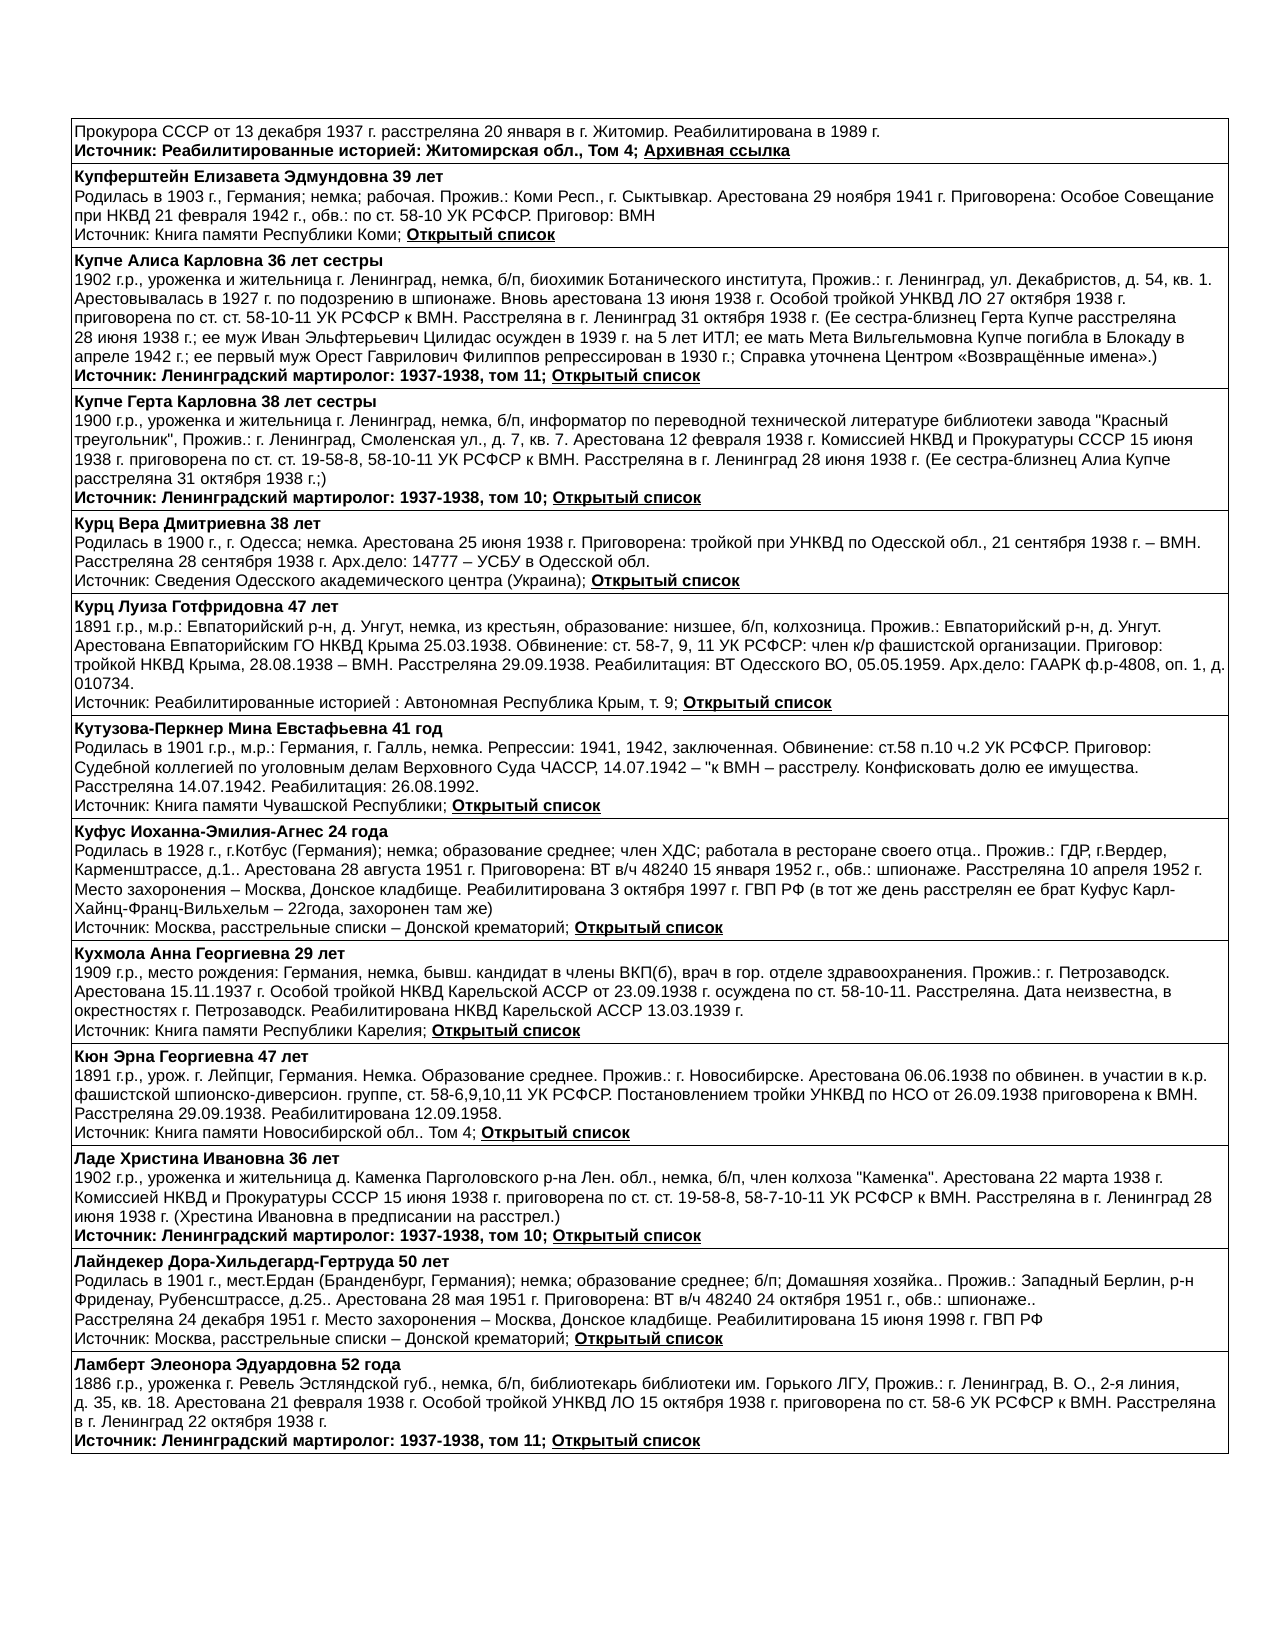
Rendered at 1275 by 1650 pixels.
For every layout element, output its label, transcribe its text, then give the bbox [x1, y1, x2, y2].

table_cell Ламберт Элеонора Эдуардовна 52 года 1886 г.р., уроженка г. Ревель Эстляндской губ., немка, б/п, библиотекарь библиотеки им. Горького ЛГУ, Прожив.: г. Ленинград, В. О., 2-я линия, д. 35, кв. 18. Арестована 21 февраля 1938 г. Особой тройкой УНКВД ЛО 15 октября 1938 г. приговорена по ст. 58-6 УК РСФСР к ВМН. Расстреляна в г. Ленинград 22 октября 1938 г. Источник: Ленинградский мартиролог: 1937-1938, том 11; Открытый список [72, 1352, 1228, 1453]
table_cell Курц Луиза Готфридовна 47 лет 1891 г.р., м.р.: Евпаторийский р-н, д. Унгут, немка, из крестьян, образование: низшее, б/п, колхозница. Прожив.: Евпаторийский р-н, д. Унгут. Арестована Евпаторийским ГО НКВД Крыма 25.03.1938. Обвинение: ст. 58-7, 9, 11 УК РСФСР: член к/р фашистской организации. Приговор: тройкой НКВД Крыма, 28.08.1938 – ВМН. Расстреляна 29.09.1938. Реабилитация: ВТ Одесского ВО, 05.05.1959. Арх.дело: ГААРК ф.р-4808, оп. 1, д. 010734. Источник: Реабилитированные историей : Автономная Республика Крым, т. 9; Открытый список [72, 594, 1228, 715]
table_cell Кухмола Анна Георгиевна 29 лет 1909 г.р., место рождения: Германия, немка, бывш. кандидат в члены ВКП(б), врач в гор. отделе здравоохранения. Прожив.: г. Петрозаводск. Арестована 15.11.1937 г. Особой тройкой НКВД Карельской АССР от 23.09.1938 г. осуждена по ст. 58-10-11. Расстреляна. Дата неизвестна, в окрестностях г. Петрозаводск. Реабилитирована НКВД Карельской АССР 13.03.1939 г. Источник: Книга памяти Республики Карелия; Открытый список [72, 941, 1228, 1042]
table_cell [72, 119, 1228, 163]
table_cell Ладе Христина Ивановна 36 лет 1902 г.р., уроженка и жительница д. Каменка Парголовского р-на Лен. обл., немка, б/п, член колхоза "Каменка". Арестована 22 марта 1938 г. Комиссией НКВД и Прокуратуры СССР 15 июня 1938 г. приговорена по ст. ст. 19-58-8, 58-7-10-11 УК РСФСР к ВМН. Расстреляна в г. Ленинград 28 июня 1938 г. (Хрестина Ивановна в предписании на расстрел.) Источник: Ленинградский мартиролог: 1937-1938, том 10; Открытый список [72, 1146, 1228, 1248]
table_cell Куфус Иоханна-Эмилия-Агнес 24 года Родилась в 1928 г., г.Котбус (Германия); немка; образование среднее; член ХДС; работала в ресторане своего отца.. Прожив.: ГДР, г.Вердер, Карменштрассе, д.1.. Арестована 28 августа 1951 г. Приговорена: ВТ в/ч 48240 15 января 1952 г., обв.: шпионаже. Расстреляна 10 апреля 1952 г. Место захоронения – Москва, Донское кладбище. Реабилитирована 3 октября 1997 г. ГВП РФ (в тот же день расстрелян ее брат Куфус Карл-Хайнц-Франц-Вильхельм – 22года, захоронен там же) Источник: Москва, расстрельные списки – Донской крематорий; Открытый список [72, 819, 1228, 940]
table_cell Курц Вера Дмитриевна 38 лет Родилась в 1900 г., г. Одесса; немка. Арестована 25 июня 1938 г. Приговорена: тройкой при УНКВД по Одесской обл., 21 сентября 1938 г. – ВМН. Расстреляна 28 сентября 1938 г. Арх.дело: 14777 – УСБУ в Одесской обл. Источник: Сведения Одесского академического центра (Украина); Открытый список [72, 511, 1228, 593]
table_cell Лайндекер Дора-Хильдегард-Гертруда 50 лет Родилась в 1901 г., мест.Ердан (Бранденбург, Германия); немка; образование среднее; б/п; Домашняя хозяйка.. Прожив.: Западный Берлин, р-н Фриденау, Рубенсштрассе, д.25.. Арестована 28 мая 1951 г. Приговорена: ВТ в/ч 48240 24 октября 1951 г., обв.: шпионаже.. Расстреляна 24 декабря 1951 г. Место захоронения – Москва, Донское кладбище. Реабилитирована 15 июня 1998 г. ГВП РФ Источник: Москва, расстрельные списки – Донской крематорий; Открытый список [72, 1249, 1228, 1351]
table_cell Кюн Эрна Георгиевна 47 лет 1891 г.р., урож. г. Лейпциг, Германия. Немка. Образование среднее. Прожив.: г. Новосибирске. Арестована 06.06.1938 по обвинен. в участии в к.р. фашистской шпионско-диверсион. группе, ст. 58-6,9,10,11 УК РСФСР. Постановлением тройки УНКВД по НСО от 26.09.1938 приговорена к ВМН. Расстреляна 29.09.1938. Реабилитирована 12.09.1958. Источник: Книга памяти Новосибирской обл.. Том 4; Открытый список [72, 1044, 1228, 1145]
table_cell Кутузова-Перкнер Мина Евстафьевна 41 год Родилась в 1901 г.р., м.р.: Германия, г. Галль, немка. Репрессии: 1941, 1942, заключенная. Обвинение: ст.58 п.10 ч.2 УК РСФСР. Приговор: Судебной коллегией по уголовным делам Верховного Суда ЧАССР, 14.07.1942 – "к ВМН – расстрелу. Конфисковать долю ее имущества. Расстреляна 14.07.1942. Реабилитация: 26.08.1992. Источник: Книга памяти Чувашской Республики; Открытый список [72, 716, 1228, 818]
